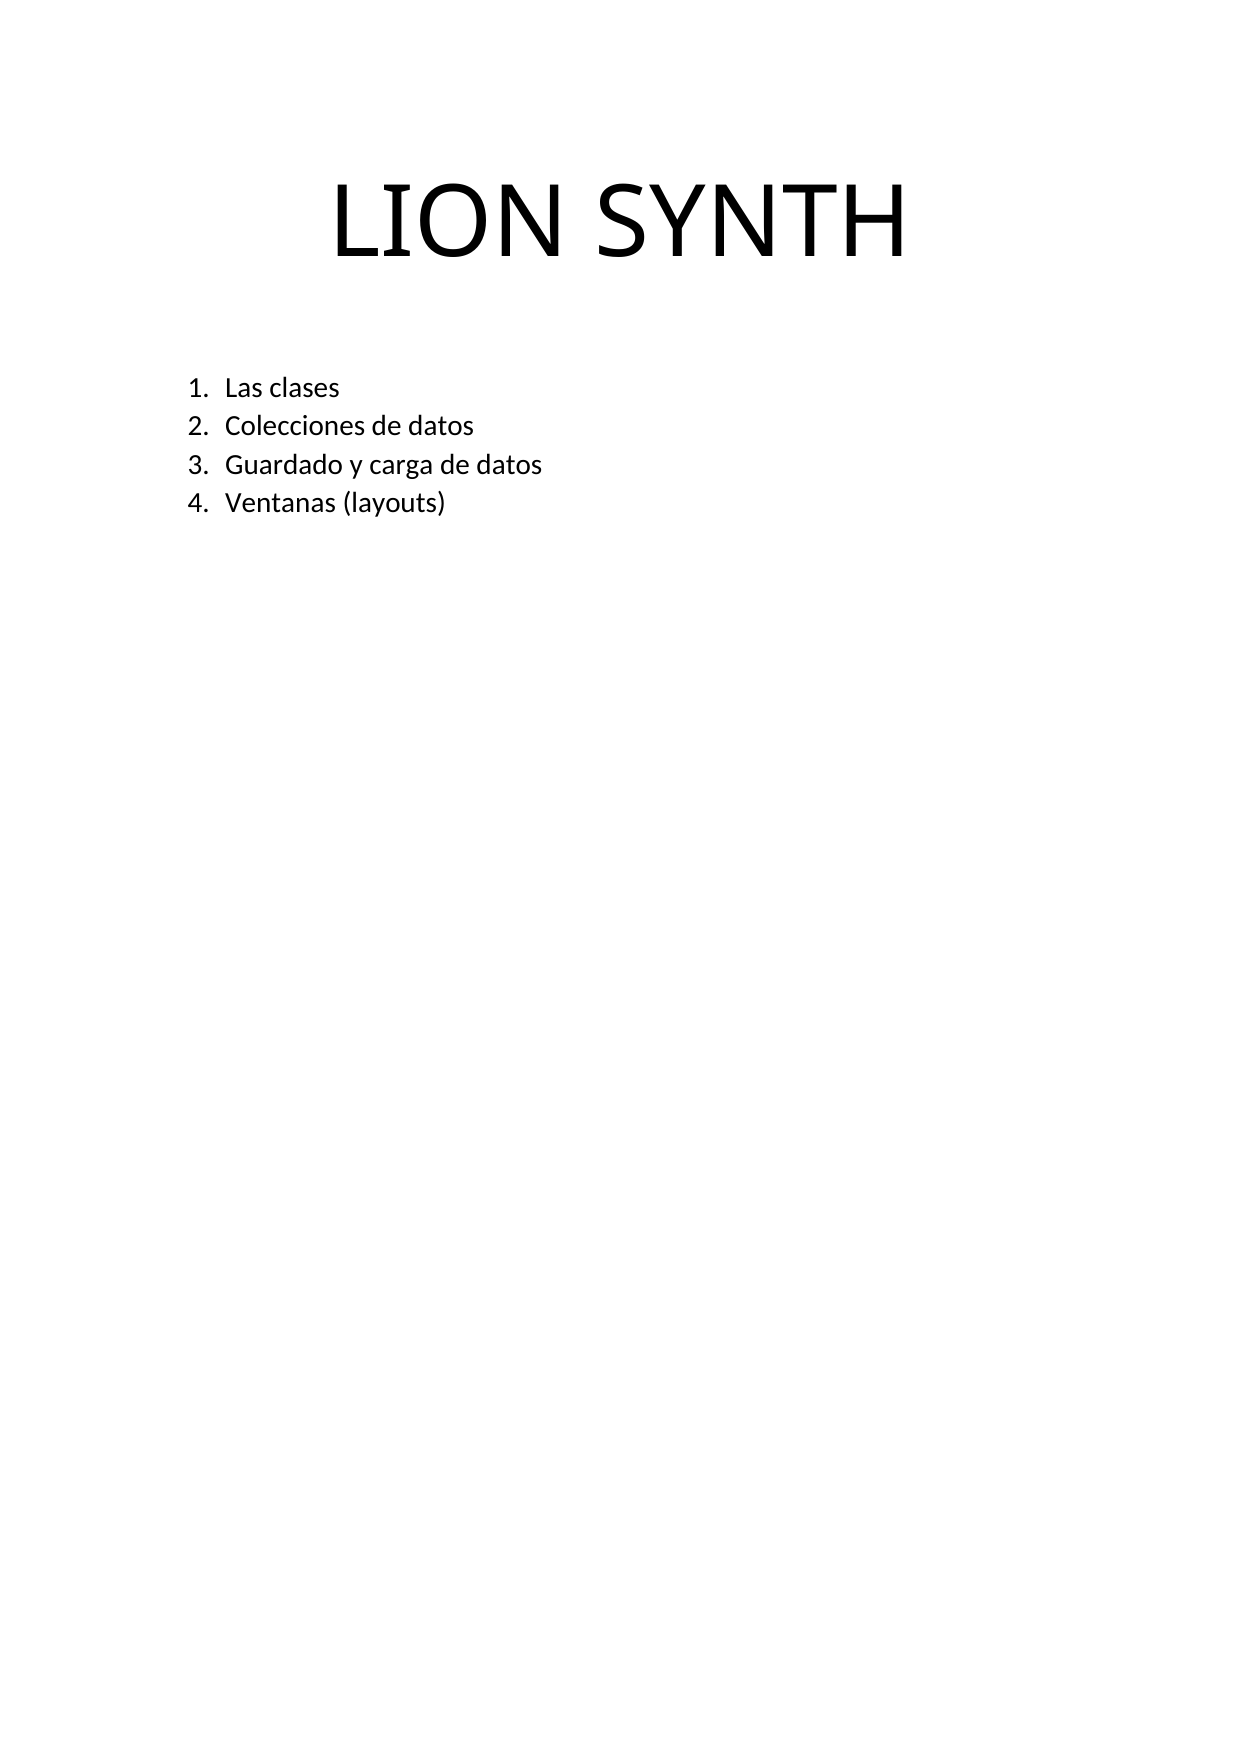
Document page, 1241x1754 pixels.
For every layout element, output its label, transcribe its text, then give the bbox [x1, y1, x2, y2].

list Ventanas (layouts) [187, 484, 1090, 520]
list Las clases [187, 369, 1090, 404]
list Guardado y carga de datos [187, 446, 1090, 481]
list Colecciones de datos [187, 407, 1090, 443]
text LION SYNTH [150, 150, 1090, 286]
